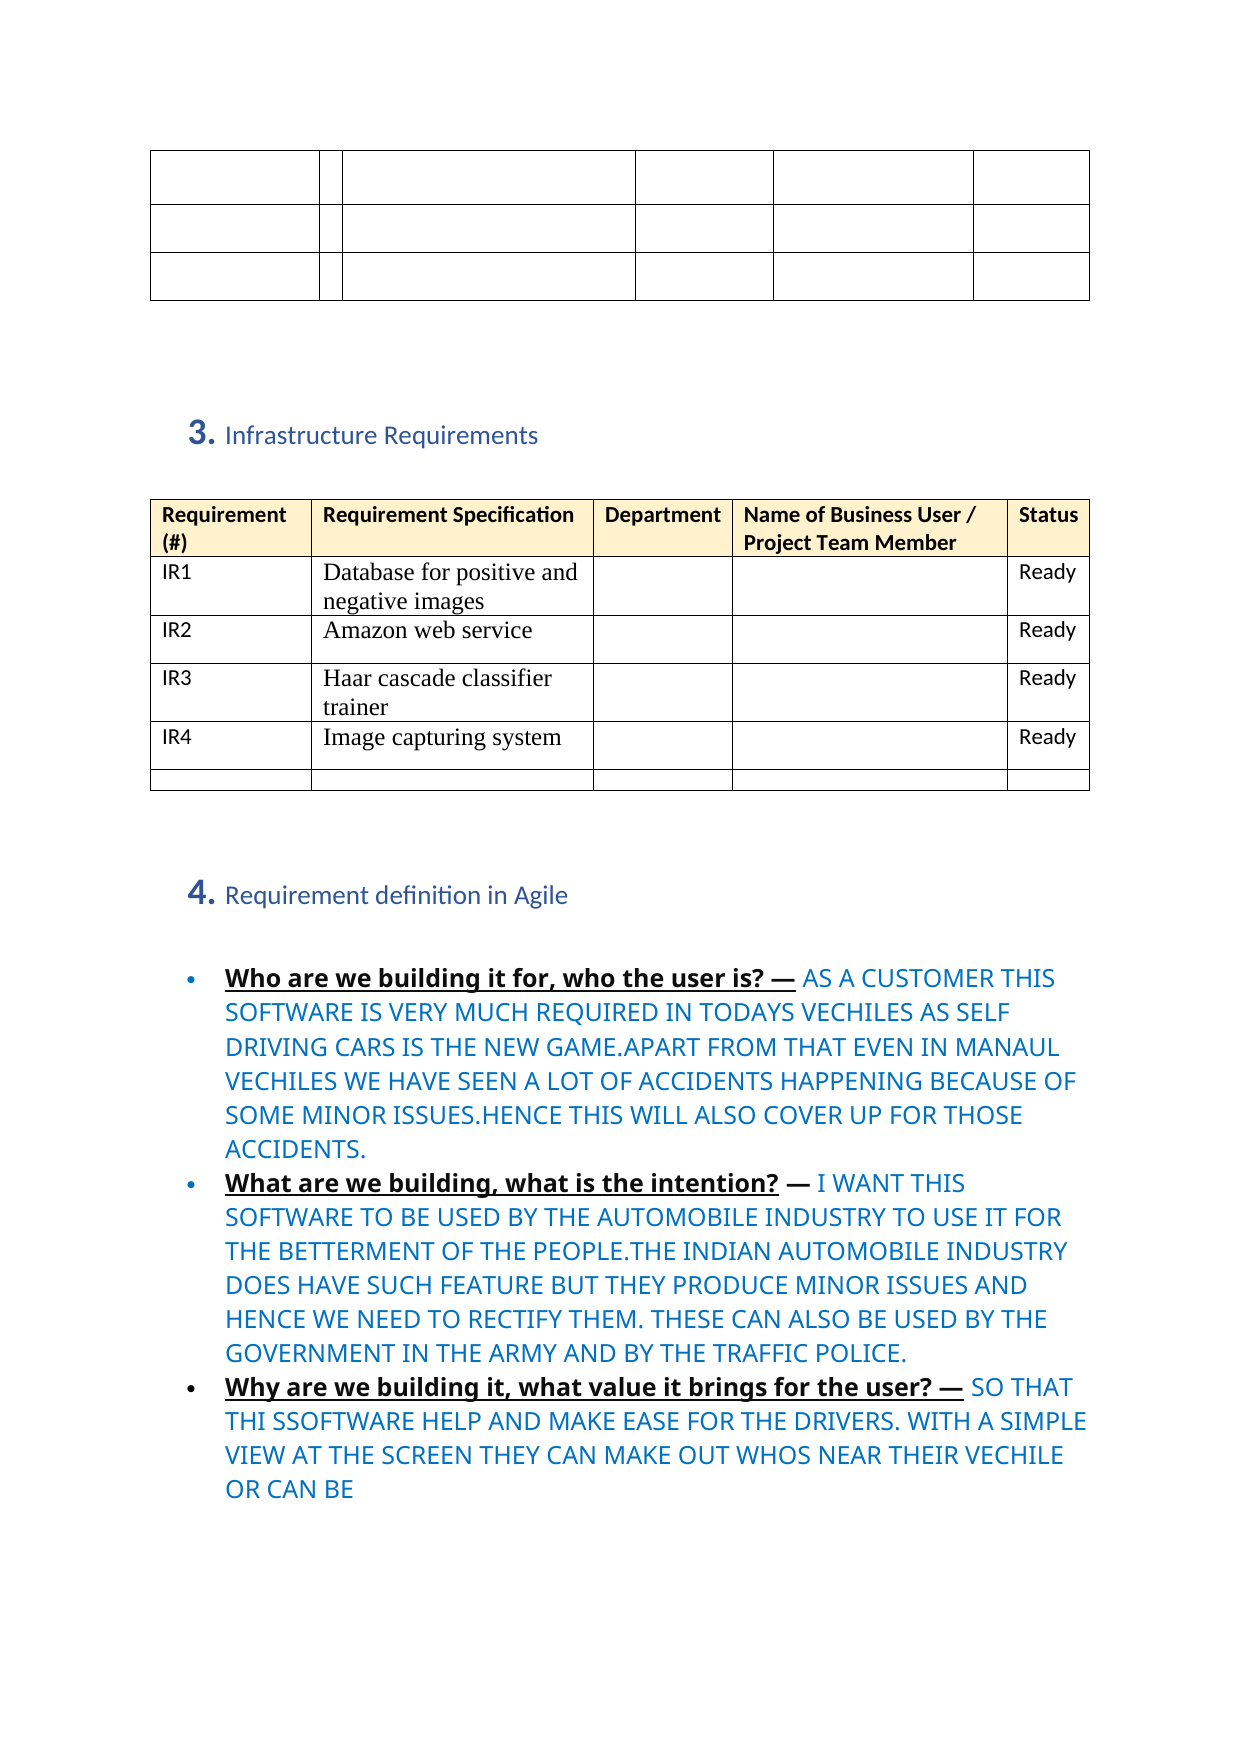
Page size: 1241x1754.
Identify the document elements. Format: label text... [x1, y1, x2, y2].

table_cell Amazon web service [312, 616, 593, 662]
table_cell [312, 770, 593, 790]
table_cell [774, 253, 973, 300]
table_cell Ready [1008, 664, 1089, 721]
list Why are we building it, what value it brings for the user? — SO THAT THI SSOFTWARE HELP AND MAKE EASE FOR THE DRIVERS. WITH A SIMPLE VIEW AT THE SCREEN THEY CAN MAKE OUT WHOS NEAR THEIR VECHILE OR CAN BE [187, 1370, 1090, 1506]
list What are we building, what is the intention? — I WANT THIS SOFTWARE TO BE USED BY THE AUTOMOBILE INDUSTRY TO USE IT FOR THE BETTERMENT OF THE PEOPLE.THE INDIAN AUTOMOBILE INDUSTRY DOES HAVE SUCH FEATURE BUT THEY PRODUCE MINOR ISSUES AND HENCE WE NEED TO RECTIFY THEM. THESE CAN ALSO BE USED BY THE GOVERNMENT IN THE ARMY AND BY THE TRAFFIC POLICE. [187, 1165, 1090, 1370]
table_cell [594, 557, 732, 614]
table_cell Database for positive and negative images [312, 557, 593, 614]
table_cell [320, 151, 342, 204]
table_cell IR2 [151, 616, 311, 662]
subtitle Requirement definition in Agile [187, 868, 1090, 914]
table_cell [774, 205, 973, 252]
table_cell Haar cascade classifier trainer [312, 664, 593, 721]
table_cell Ready [1008, 722, 1089, 769]
table_cell [636, 151, 773, 204]
table_cell [636, 205, 773, 252]
table_cell [733, 770, 1007, 790]
table_cell [594, 664, 732, 721]
table_cell [636, 253, 773, 300]
table_header Name of Business User / Project Team Member [733, 500, 1007, 556]
table_cell [343, 205, 635, 252]
table_header Requirement (#) [151, 500, 311, 556]
table_cell [774, 151, 973, 204]
table_cell [594, 722, 732, 769]
table_cell [343, 151, 635, 204]
table_cell IR4 [151, 722, 311, 769]
table_cell [974, 205, 1089, 252]
table_cell [151, 151, 319, 204]
table_cell [1008, 770, 1089, 790]
table_cell IR1 [151, 557, 311, 614]
table_cell [733, 557, 1007, 614]
table_cell [733, 616, 1007, 662]
table_cell [320, 205, 342, 252]
table_cell [733, 664, 1007, 721]
table_cell IR3 [151, 664, 311, 721]
table_header Department [594, 500, 732, 556]
table_cell Ready [1008, 557, 1089, 614]
table_cell [733, 722, 1007, 769]
table_cell [594, 770, 732, 790]
table_cell [974, 253, 1089, 300]
table_cell Ready [1008, 616, 1089, 662]
table_header Status [1008, 500, 1089, 556]
table_cell [594, 616, 732, 662]
list Who are we building it for, who the user is? — AS A CUSTOMER THIS SOFTWARE IS VERY MUCH REQUIRED IN TODAYS VECHILES AS SELF DRIVING CARS IS THE NEW GAME.APART FROM THAT EVEN IN MANAUL VECHILES WE HAVE SEEN A LOT OF ACCIDENTS HAPPENING BECAUSE OF SOME MINOR ISSUES.HENCE THIS WILL ALSO COVER UP FOR THOSE ACCIDENTS. [187, 961, 1090, 1165]
table_cell Image capturing system [312, 722, 593, 769]
table_cell [974, 151, 1089, 204]
table_cell [320, 253, 342, 300]
subtitle Infrastructure Requirements [187, 408, 1090, 454]
table_header Requirement Specification [312, 500, 593, 556]
table_cell [151, 253, 319, 300]
table_cell [151, 770, 311, 790]
table_cell [151, 205, 319, 252]
table_cell [343, 253, 635, 300]
